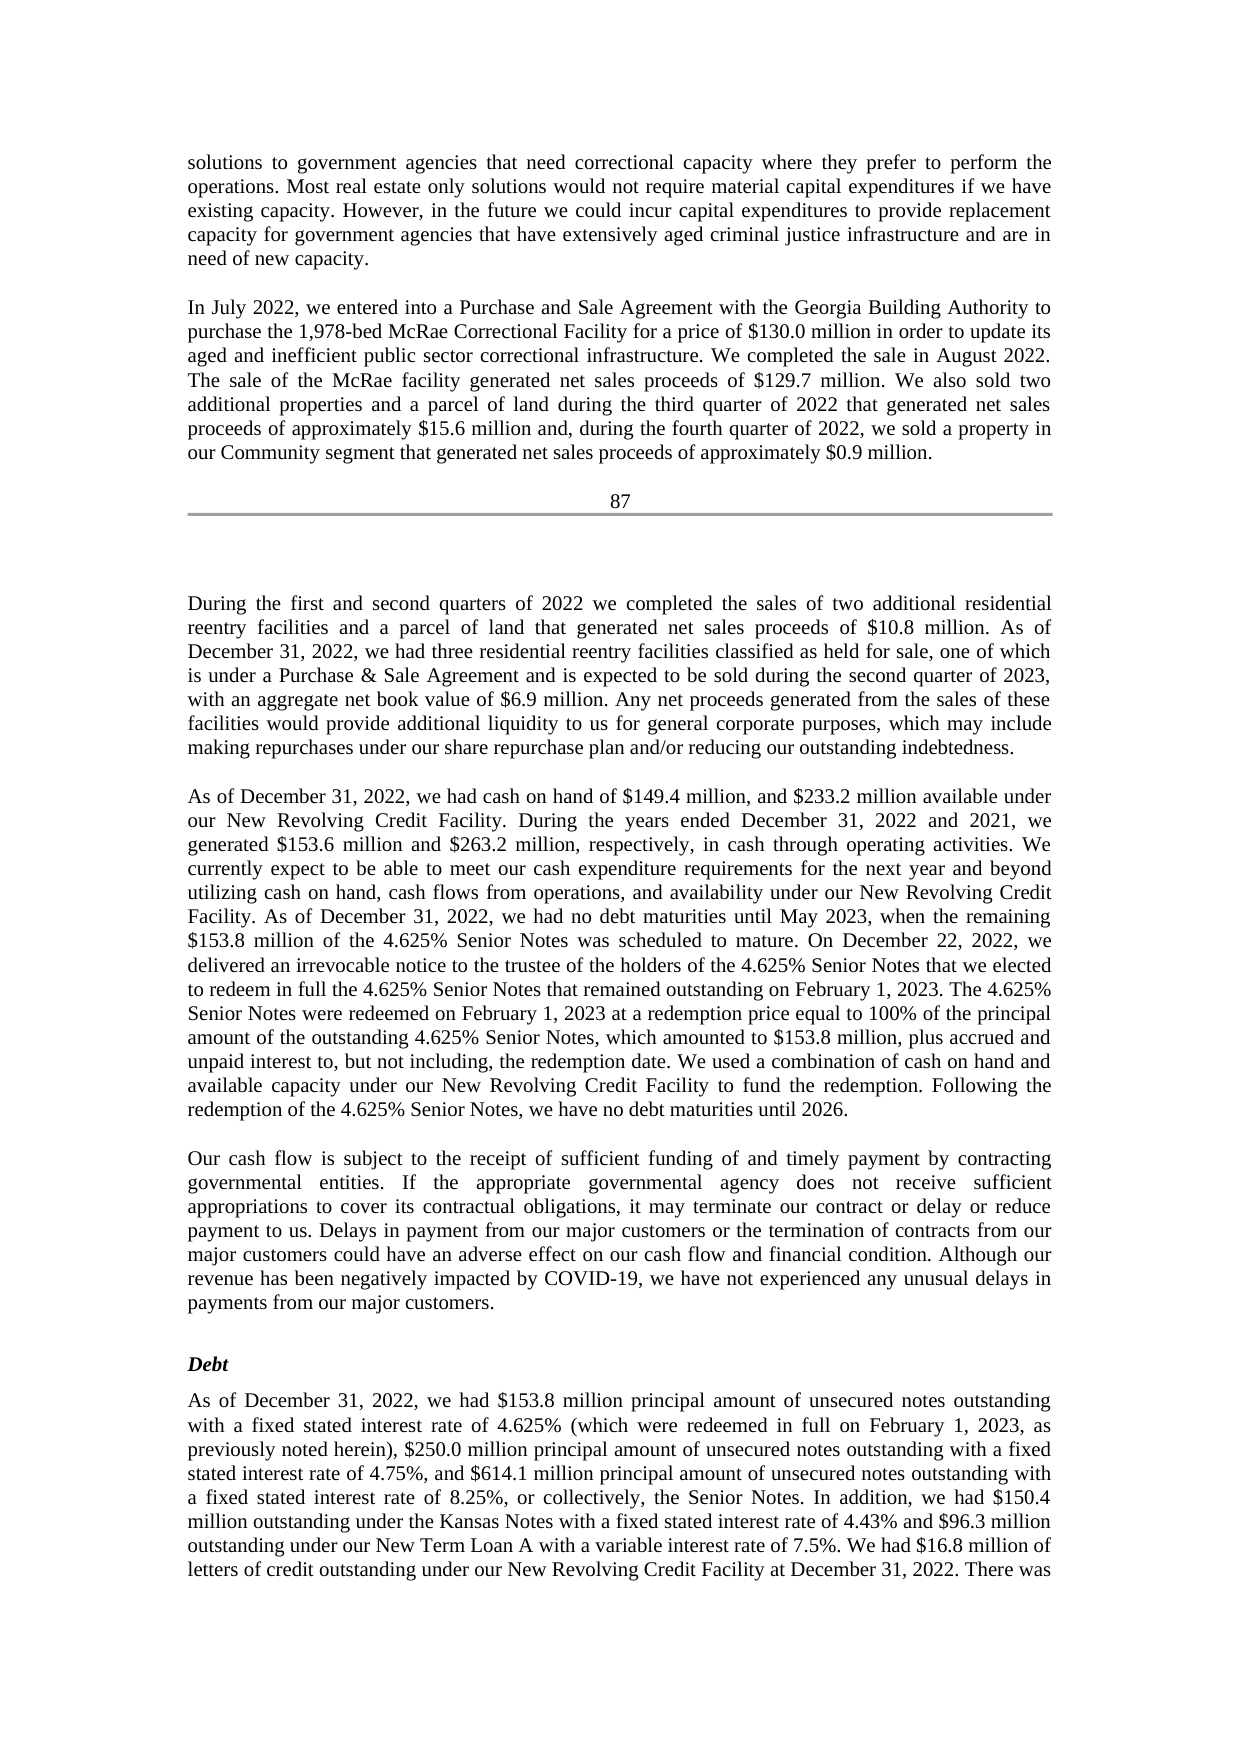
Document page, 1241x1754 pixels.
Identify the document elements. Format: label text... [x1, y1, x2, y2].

text As of December 31, 2022, we had cash on hand of $149.4 million, and $233.2 million available under our New Revolving Credit Facility. During the years ended December 31, 2022 and 2021, we generated $153.6 million and $263.2 million, respectively, in cash through operating activities. We currently expect to be able to meet our cash expenditure requirements for the next year and beyond utilizing cash on hand, cash flows from operations, and availability under our New Revolving Credit Facility. As of December 31, 2022, we had no debt maturities until May 2023, when the remaining $153.8 million of the 4.625% Senior Notes was scheduled to mature. On December 22, 2022, we delivered an irrevocable notice to the trustee of the holders of the 4.625% Senior Notes that we elected to redeem in full the 4.625% Senior Notes that remained outstanding on February 1, 2023. The 4.625% Senior Notes were redeemed on February 1, 2023 at a redemption price equal to 100% of the principal amount of the outstanding 4.625% Senior Notes, which amounted to $153.8 million, plus accrued and unpaid interest to, but not including, the redemption date. We used a combination of cash on hand and available capacity under our New Revolving Credit Facility to fund the redemption. Following the redemption of the 4.625% Senior Notes, we have no debt maturities until 2026. [187, 784, 1053, 1121]
text In July 2022, we entered into a Purchase and Sale Agreement with the Georgia Building Authority to purchase the 1,978-bed McRae Correctional Facility for a price of $130.0 million in order to update its aged and inefficient public sector correctional infrastructure. We completed the sale in August 2022. The sale of the McRae facility generated net sales proceeds of $129.7 million. We also sold two additional properties and a parcel of land during the third quarter of 2022 that generated net sales proceeds of approximately $15.6 million and, during the fourth quarter of 2022, we sold a property in our Community segment that generated net sales proceeds of approximately $0.9 million. [187, 295, 1053, 464]
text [187, 1388, 1053, 1581]
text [187, 150, 1053, 270]
text Debt [187, 1352, 1053, 1376]
text 87 [187, 489, 1053, 512]
text Our cash flow is subject to the receipt of sufficient funding of and timely payment by contracting governmental entities. If the appropriate governmental agency does not receive sufficient appropriations to cover its contractual obligations, it may terminate our contract or delay or reduce payment to us. Delays in payment from our major customers or the termination of contracts from our major customers could have an adverse effect on our cash flow and financial condition. Although our revenue has been negatively impacted by COVID-19, we have not experienced any unusual delays in payments from our major customers. [187, 1146, 1053, 1314]
text During the first and second quarters of 2022 we completed the sales of two additional residential reentry facilities and a parcel of land that generated net sales proceeds of $10.8 million. As of December 31, 2022, we had three residential reentry facilities classified as held for sale, one of which is under a Purchase & Sale Agreement and is expected to be sold during the second quarter of 2023, with an aggregate net book value of $6.9 million. Any net proceeds generated from the sales of these facilities would provide additional liquidity to us for general corporate purposes, which may include making repurchases under our share repurchase plan and/or reducing our outstanding indebtedness. [187, 591, 1053, 759]
